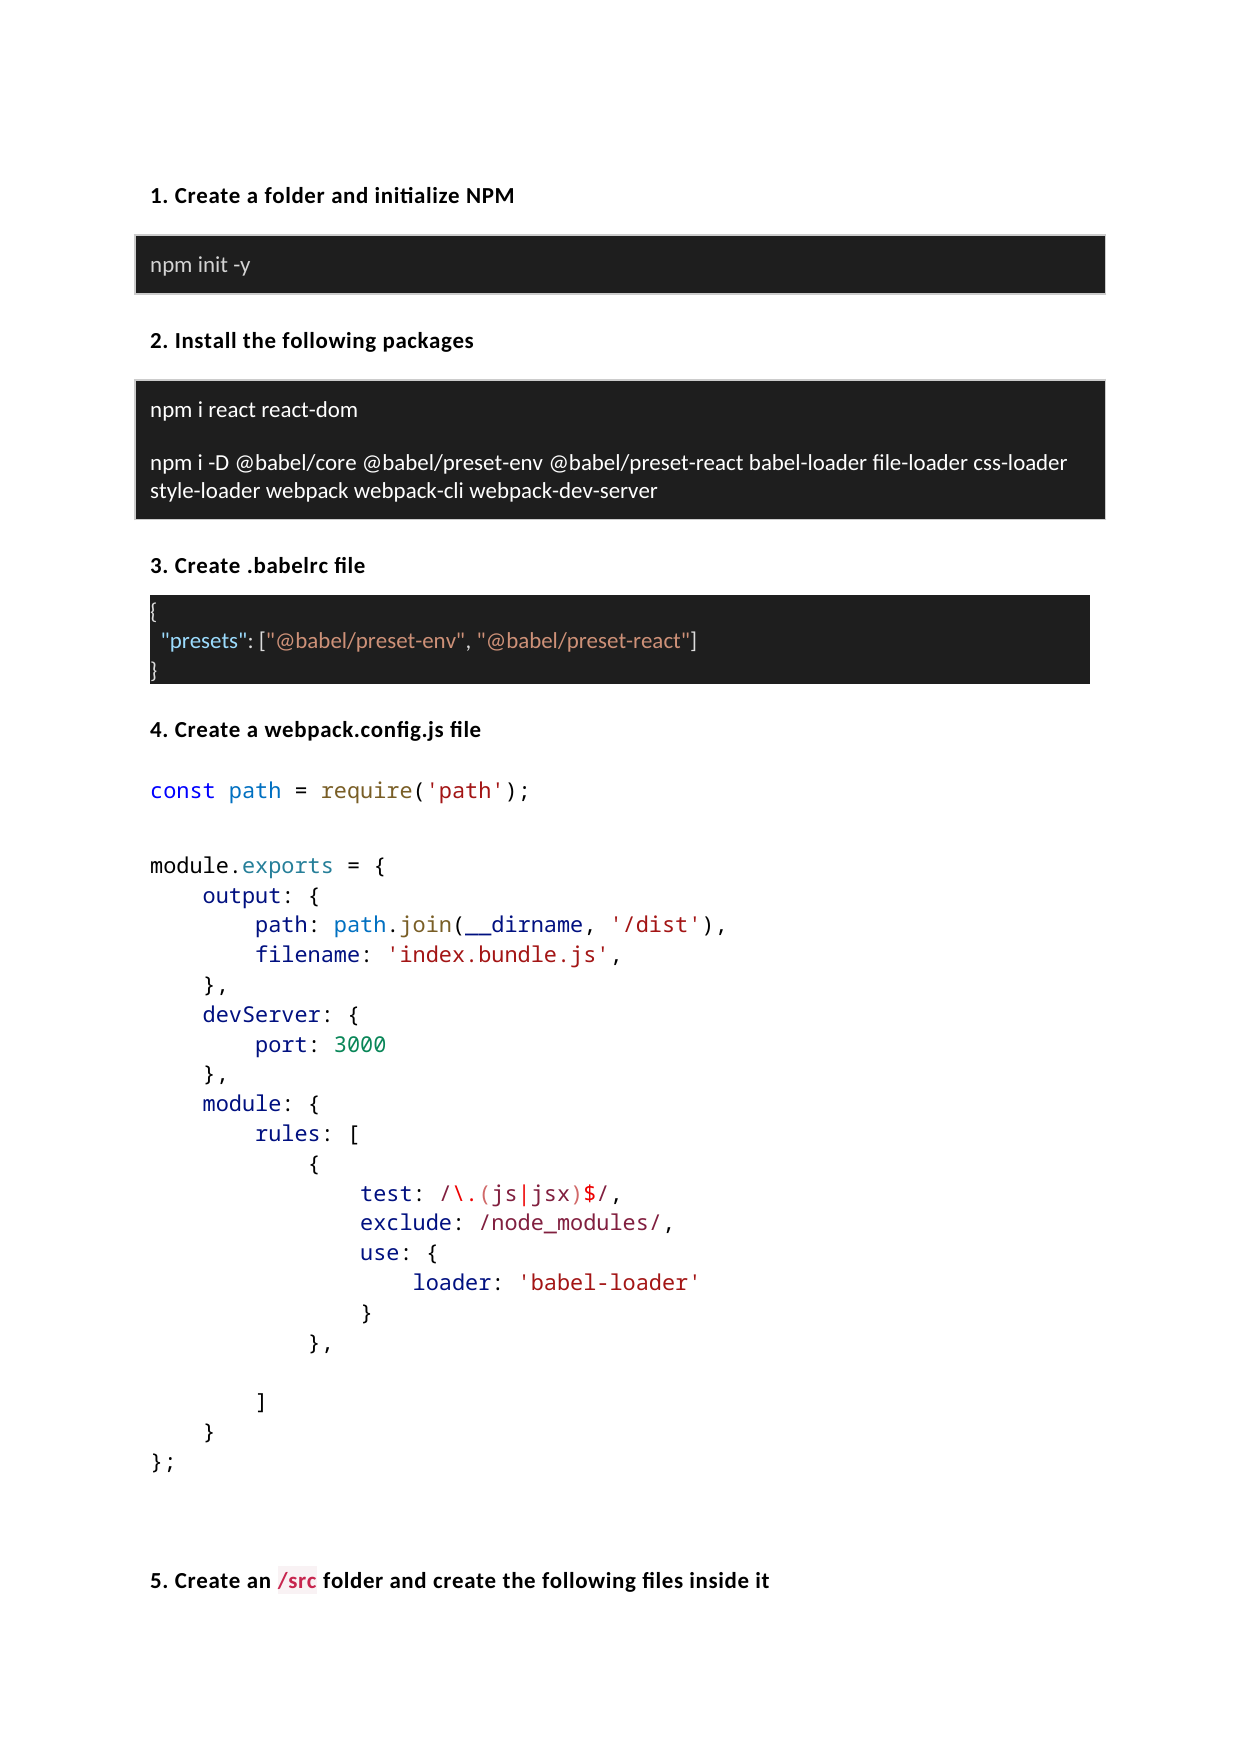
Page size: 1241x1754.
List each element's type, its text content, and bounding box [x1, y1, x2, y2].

text 1. Create a folder and initialize NPM [150, 181, 1090, 209]
text }, [150, 1058, 1090, 1088]
text filename: 'index.bundle.js', [150, 939, 1090, 969]
text { [150, 1148, 1090, 1178]
text }, [150, 1327, 1090, 1356]
text exclude: /node_modules/, [150, 1207, 1090, 1237]
text module: { [150, 1088, 1090, 1118]
text devServer: { [150, 999, 1090, 1029]
text 3. Create .babelrc file [150, 551, 1090, 579]
text } [150, 1297, 1090, 1327]
text port: 3000 [150, 1029, 1090, 1058]
text } [150, 654, 1090, 684]
text 2. Install the following packages [150, 326, 1090, 354]
text } [150, 1416, 1090, 1446]
text loader: 'babel-loader' [150, 1267, 1090, 1297]
text 5. Create an /src folder and create the following files inside it [317, 1566, 1090, 1594]
text { [150, 595, 1090, 625]
text "presets": ["@babel/preset-env", "@babel/preset-react"] [150, 625, 1090, 654]
text ] [150, 1386, 1090, 1416]
text npm i react react-dom [136, 381, 1105, 423]
text npm i -D @babel/core @babel/preset-env @babel/preset-react babel-loader file-loader css-loader style-loader webpack webpack-cli webpack-dev-server [136, 432, 1105, 519]
text use: { [150, 1237, 1090, 1267]
text 4. Create a webpack.config.js file [150, 715, 1090, 743]
text module.exports = { [150, 850, 1090, 880]
text const path = require('path'); [150, 775, 1090, 804]
text rules: [ [150, 1118, 1090, 1148]
text }; [150, 1446, 1090, 1476]
text npm init -y [136, 236, 1105, 293]
text path: path.join(__dirname, '/dist'), [150, 909, 1090, 939]
text test: /\.(js|jsx)$/, [150, 1178, 1090, 1207]
text }, [150, 969, 1090, 999]
text output: { [150, 880, 1090, 909]
